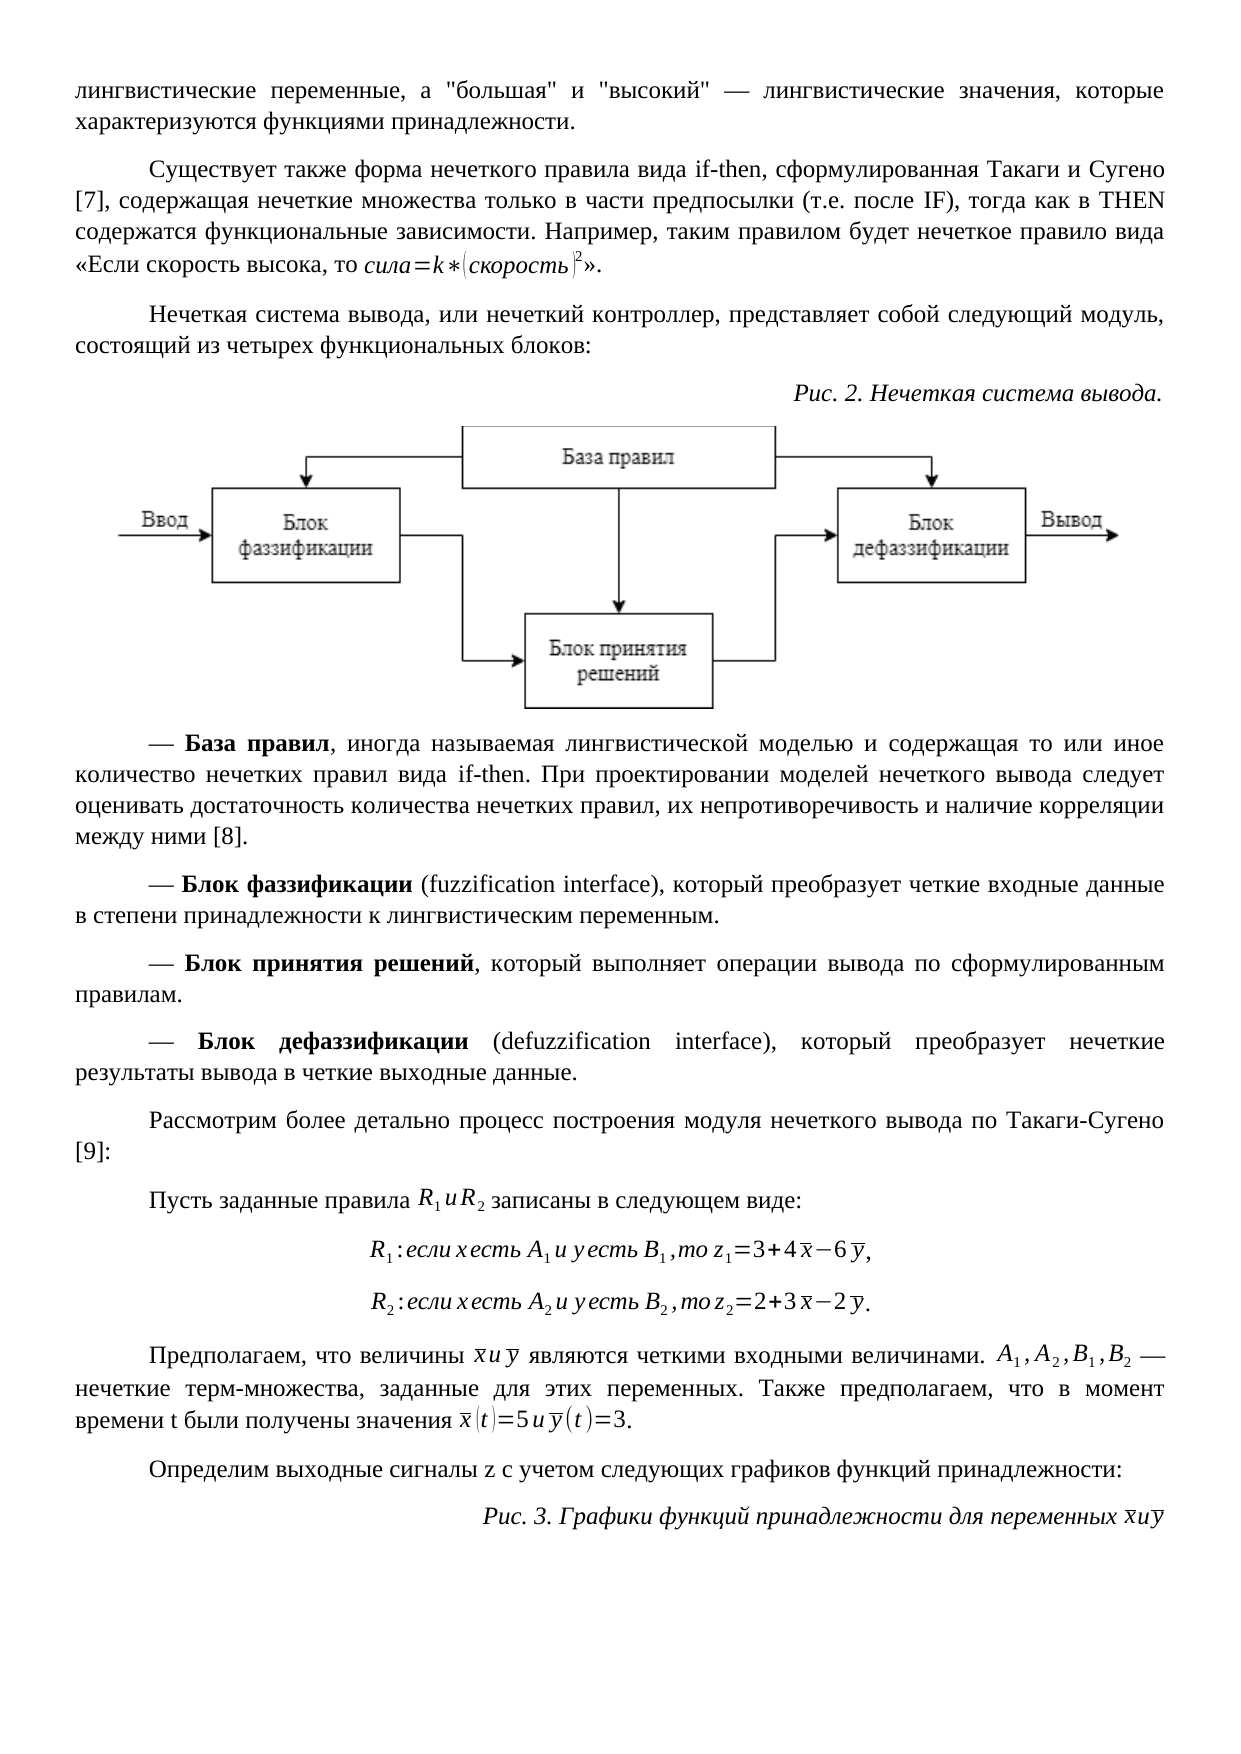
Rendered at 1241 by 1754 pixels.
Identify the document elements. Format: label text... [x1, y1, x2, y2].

text Предполагаем, что величины являются четкими входными величинами. —нечеткие терм-множества, заданные для этих переменных. Также предполагаем, что в момент времени t были получены значения . [75, 1339, 1165, 1435]
text . [75, 1287, 1165, 1320]
text — Блок фаззификации (fuzzification interface), который преобразует четкие входные данные в степени принадлежности к лингвистическим переменным. [75, 869, 1165, 929]
text Рис. 2. Нечеткая система вывода. [75, 378, 1165, 407]
text Определим выходные сигналы z с учетом следующих графиков функций принадлежности: [75, 1454, 1165, 1482]
text Существует также форма нечеткого правила вида if-then, сформулированная Такаги и Сугено [7], содержащая нечеткие множества только в части предпосылки (т.е. после IF), тогда как в THEN содержатся функциональные зависимости. Например, таким правилом будет нечеткое правило вида «Если скорость высока, то ». [75, 154, 1165, 281]
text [75, 75, 1165, 135]
text — Блок дефаззификации (defuzzification interface), который преобразует нечеткие результаты вывода в четкие выходные данные. [75, 1026, 1165, 1086]
text — База правил, иногда называемая лингвистической моделью и содержащая то или иное количество нечетких правил вида if-then. При проектировании моделей нечеткого вывода следует оценивать достаточность количества нечетких правил, их непротиворечивость и наличие корреляции между ними [8]. [75, 728, 1165, 850]
text — Блок принятия решений, который выполняет операции вывода по сформулированным правилам. [75, 948, 1165, 1007]
text , [75, 1234, 1165, 1268]
text Рис. 3. Графики функций принадлежности для переменных и [75, 1501, 1165, 1530]
picture [107, 426, 1133, 709]
text Рассмотрим более детально процесс построения модуля нечеткого вывода по Такаги-Сугено [9]: [75, 1105, 1165, 1165]
text Нечеткая система вывода, или нечеткий контроллер, представляет собой следующий модуль, состоящий из четырех функциональных блоков: [75, 299, 1165, 359]
text Пусть заданные правила записаны в следующем виде: [75, 1184, 1165, 1215]
